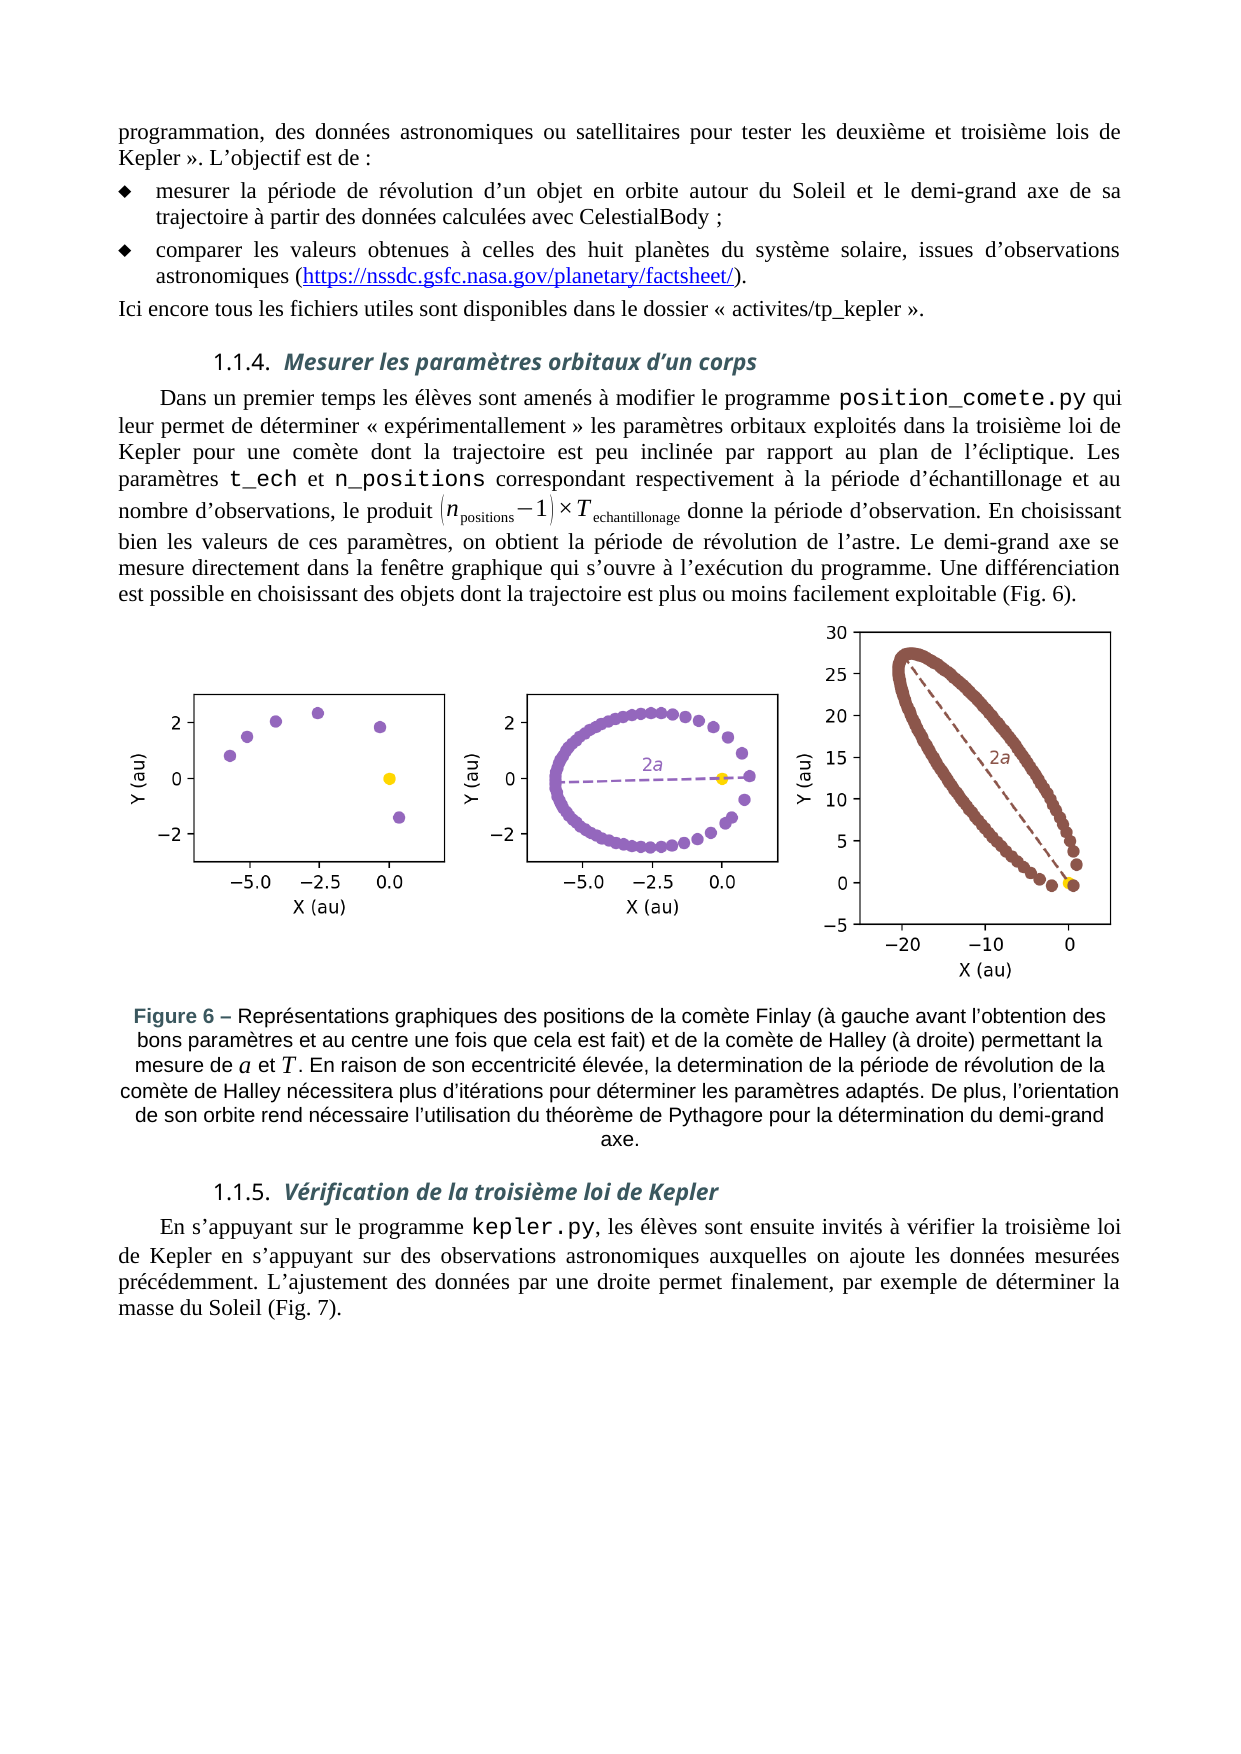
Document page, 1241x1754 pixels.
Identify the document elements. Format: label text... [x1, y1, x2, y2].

text Ici encore tous les fichiers utiles sont disponibles dans le dossier « activites/tp_kepler ». [118, 295, 1122, 321]
subtitle Mesurer les paramètres orbitaux d’un corps [213, 346, 1122, 378]
text En s’appuyant sur le programme kepler.py, les élèves sont ensuite invités à vérifier la troisième loi de Kepler en s’appuyant sur des observations astronomiques auxquelles on ajoute les données mesurées précédemment. L’ajustement des données par une droite permet finalement, par exemple de déterminer la masse du Soleil (Fig. 7). [118, 1213, 1122, 1321]
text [118, 118, 1122, 171]
list comparer les valeurs obtenues à celles des huit planètes du système solaire, issues d’observations astronomiques (https://nssdc.gsfc.nasa.gov/planetary/factsheet/). [118, 236, 1122, 289]
text Figure 6 – Représentations graphiques des positions de la comète Finlay (à gauche avant l’obtention des bons paramètres et au centre une fois que cela est fait) et de la comète de Halley (à droite) permettant la mesure de et . En raison de son eccentricité élevée, la determination de la période de révolution de la comète de Halley nécessitera plus d’itérations pour déterminer les paramètres adaptés. De plus, l’orientation de son orbite rend nécessaire l’utilisation du théorème de Pythagore pour la détermination du demi-grand axe. [118, 1003, 1122, 1151]
list mesurer la période de révolution d’un objet en orbite autour du Soleil et le demi-grand axe de sa trajectoire à partir des données calculées avec CelestialBody ; [118, 177, 1122, 230]
text Dans un premier temps les élèves sont amenés à modifier le programme position_comete.py qui leur permet de déterminer « expérimentallement » les paramètres orbitaux exploités dans la troisième loi de Kepler pour une comète dont la trajectoire est peu inclinée par rapport au plan de l’écliptique. Les paramètres t_ech et n_positions correspondant respectivement à la période d’échantillonage et au nombre d’observations, le produit donne la période d’observation. En choisissant bien les valeurs de ces paramètres, on obtient la période de révolution de l’astre. Le demi-grand axe se mesure directement dans la fenêtre graphique qui s’ouvre à l’exécution du programme. Une différenciation est possible en choisissant des objets dont la trajectoire est plus ou moins facilement exploitable (Fig. 6). [118, 384, 1122, 607]
subtitle Vérification de la troisième loi de Kepler [213, 1176, 1122, 1207]
picture [118, 613, 1123, 992]
